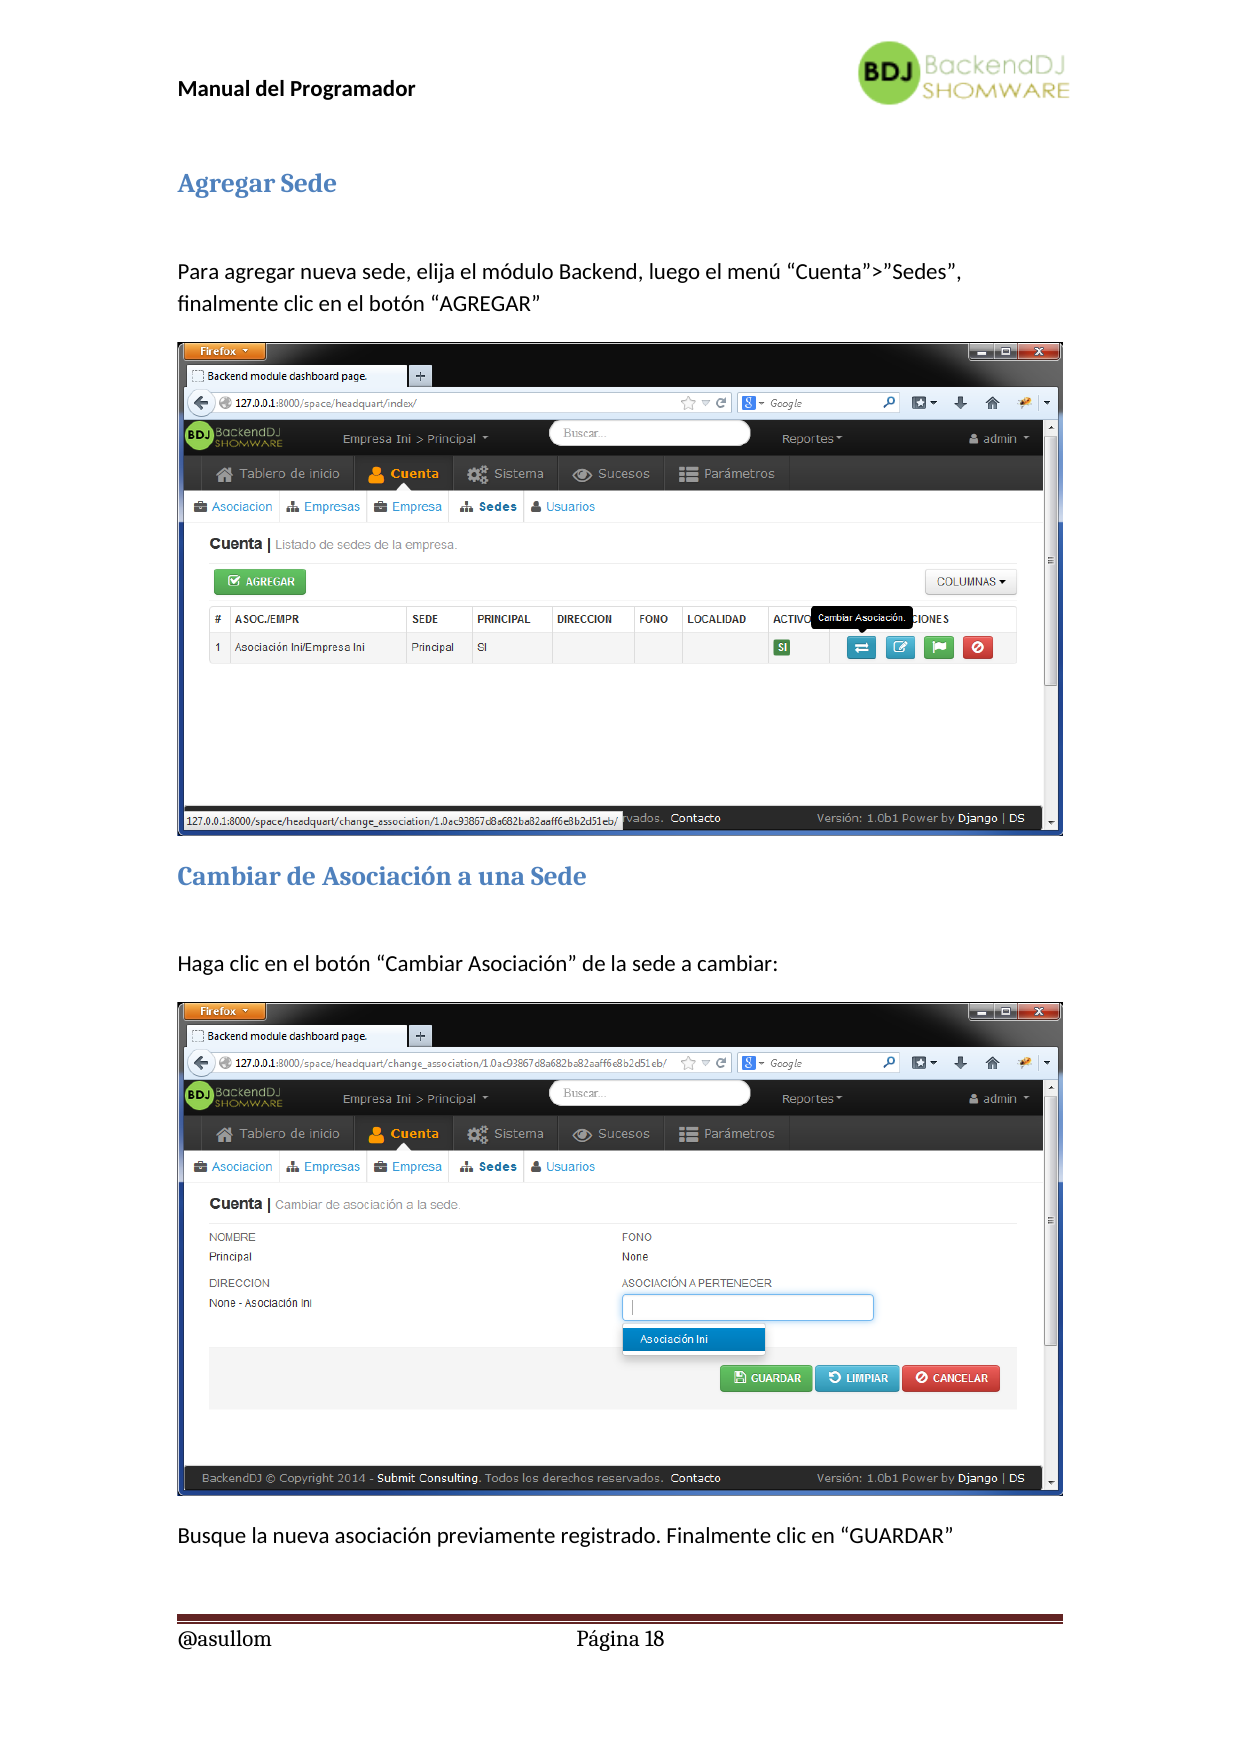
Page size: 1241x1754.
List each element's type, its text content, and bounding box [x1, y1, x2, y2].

text Para agregar nueva sede, elija el módulo Backend, luego el menú “Cuenta”>”Sedes”, finalmente clic en el botón “AGREGAR” [177, 257, 1063, 317]
subtitle Agregar Sede [177, 168, 1063, 199]
text Busque la nueva asociación previamente registrado. Finalmente clic en “GUARDAR” [177, 1521, 1063, 1549]
picture [177, 1002, 1063, 1496]
text Haga clic en el botón “Cambiar Asociación” de la sede a cambiar: [177, 949, 1063, 978]
picture [177, 342, 1063, 836]
subtitle Cambiar de Asociación a una Sede [177, 861, 1063, 892]
picture [855, 38, 1075, 107]
